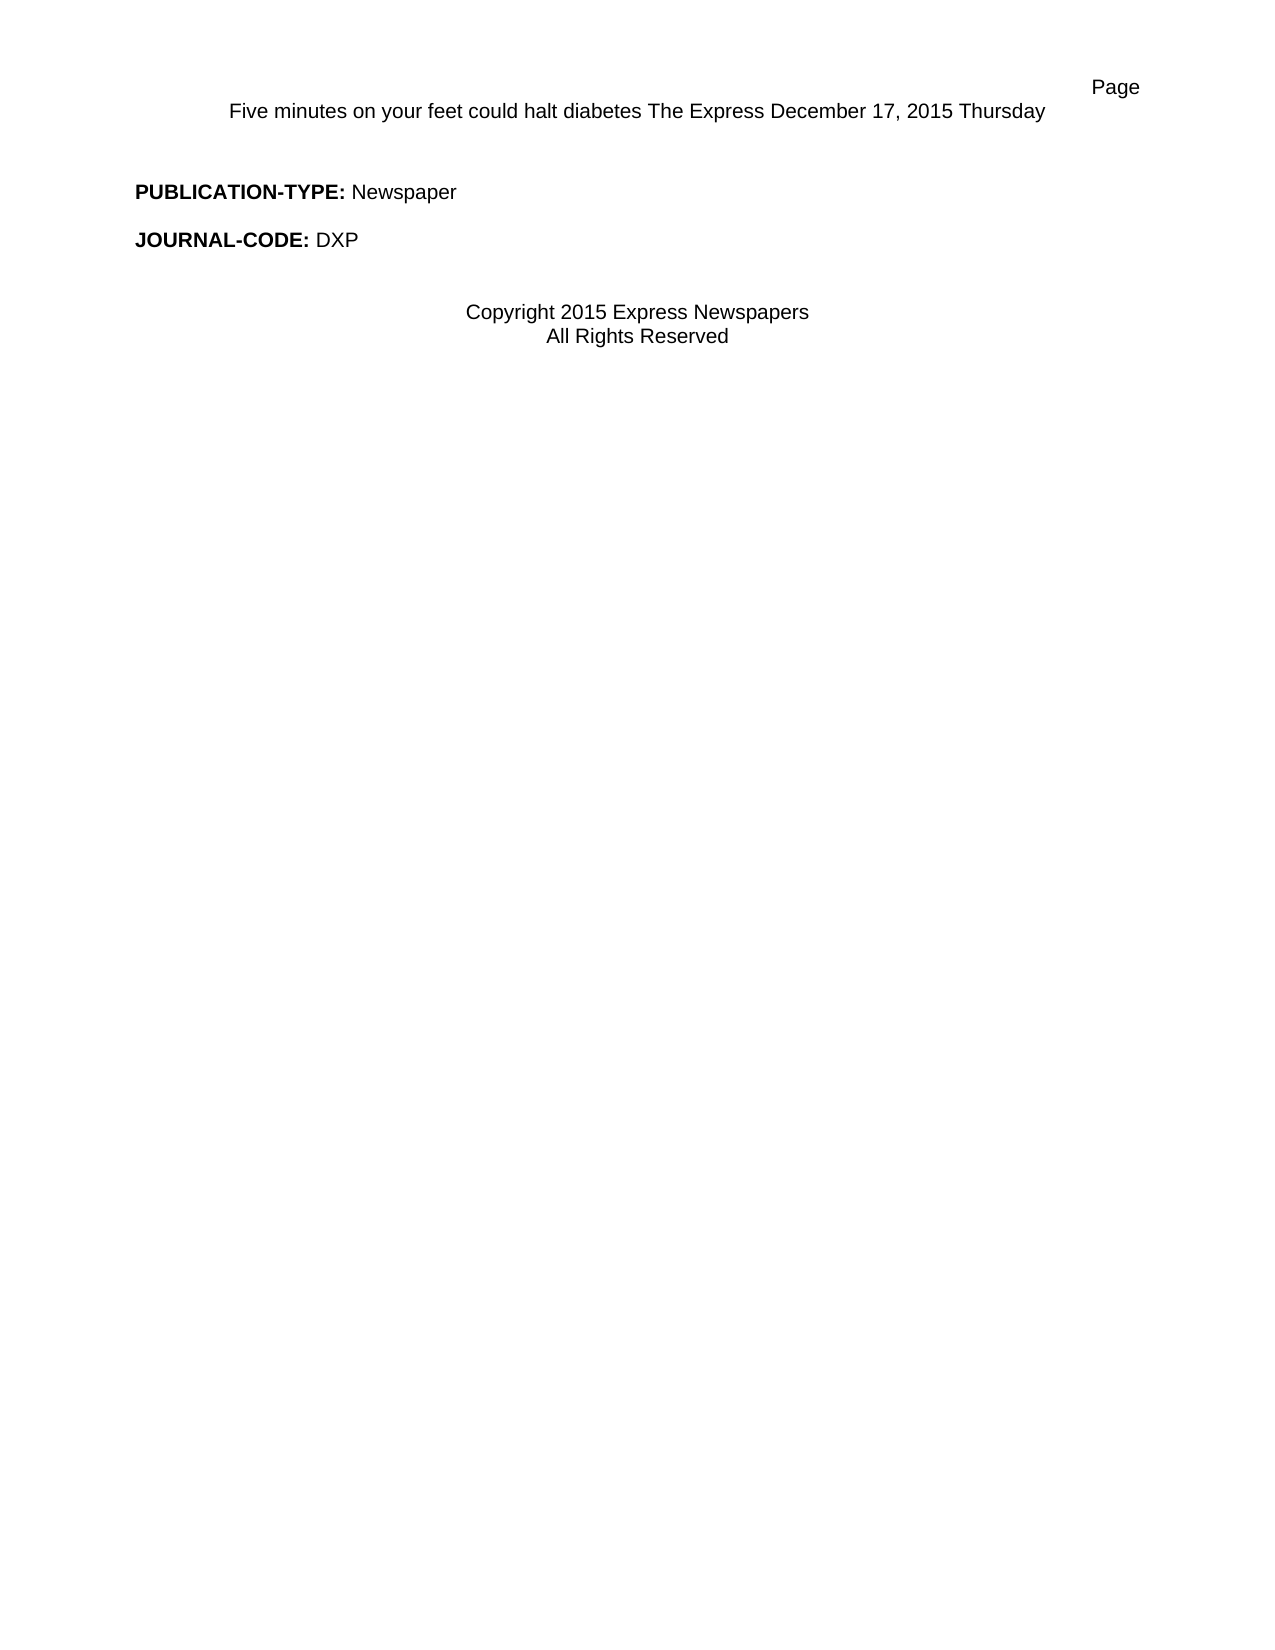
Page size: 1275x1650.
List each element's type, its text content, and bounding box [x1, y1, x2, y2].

text PUBLICATION-TYPE: Newspaper [135, 180, 1140, 204]
text Copyright 2015 Express Newspapers [135, 300, 1140, 324]
text JOURNAL-CODE: DXP [135, 228, 1140, 252]
text All Rights Reserved [135, 324, 1140, 348]
